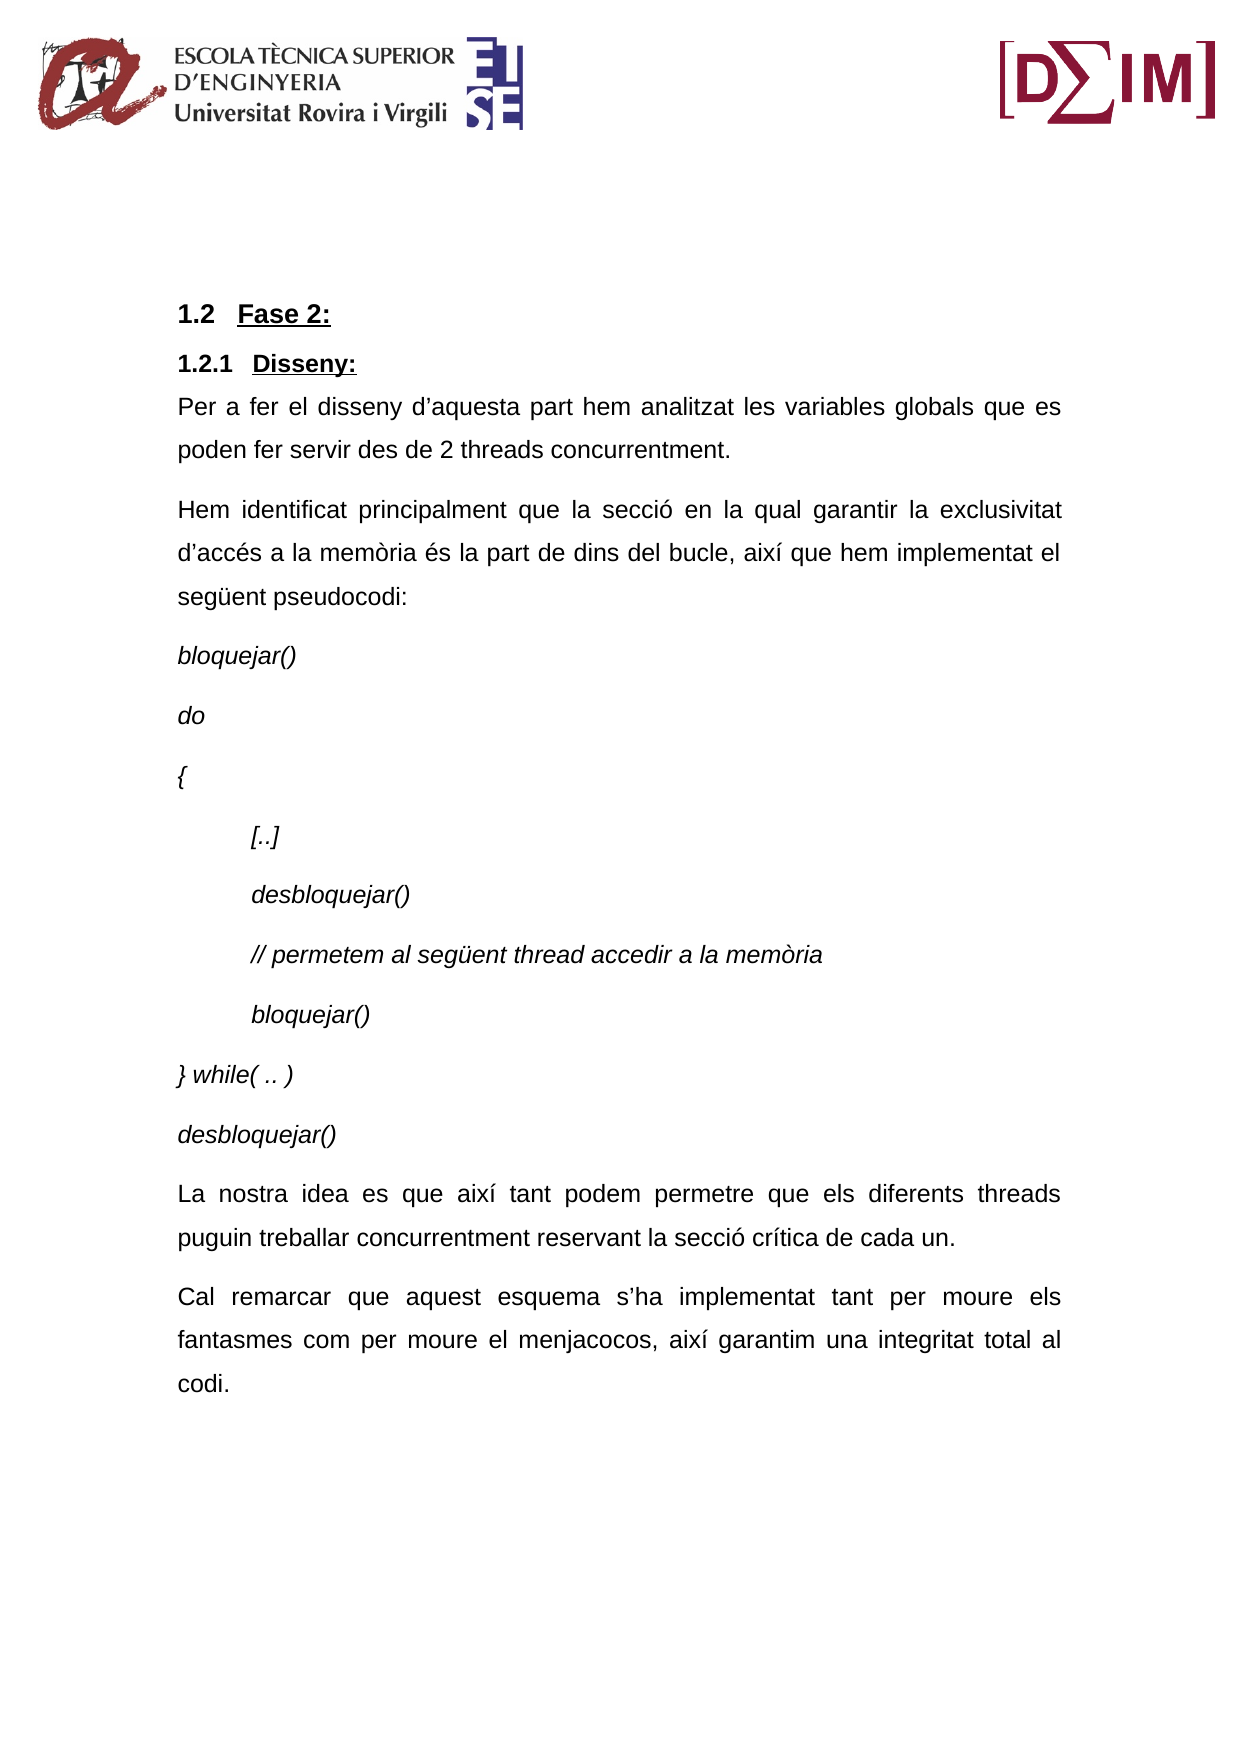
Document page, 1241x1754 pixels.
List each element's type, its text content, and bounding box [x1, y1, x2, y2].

text // permetem al següent thread accedir a la memòria [177, 940, 1063, 969]
text do [177, 701, 1063, 730]
text } while( .. ) [177, 1060, 1063, 1088]
text La nostra idea es que així tant podem permetre que els diferents threads puguin treballar concurrentment reservant la secció crítica de cada un. [177, 1179, 1063, 1251]
text bloquejar() [177, 641, 1063, 670]
text Per a fer el disseny d’aquesta part hem analitzat les variables globals que es poden fer servir des de 2 threads concurrentment. [177, 392, 1063, 464]
picture [1000, 41, 1222, 131]
subtitle Fase 2: [177, 298, 1063, 329]
text Cal remarcar que aquest esquema s’ha implementat tant per moure els fantasmes com per moure el menjacocos, així garantim una integritat total al codi. [177, 1282, 1063, 1397]
text { [177, 761, 1063, 789]
subtitle Disseny: [177, 349, 1063, 378]
text desbloquejar() [177, 1119, 1063, 1148]
text desbloquejar() [177, 880, 1063, 909]
text [..] [177, 821, 1063, 849]
text bloquejar() [177, 1000, 1063, 1029]
text Hem identificat principalment que la secció en la qual garantir la exclusivitat d’accés a la memòria és la part de dins del bucle, així que hem implementat el següent pseudocodi: [177, 495, 1063, 610]
picture [37, 37, 523, 130]
